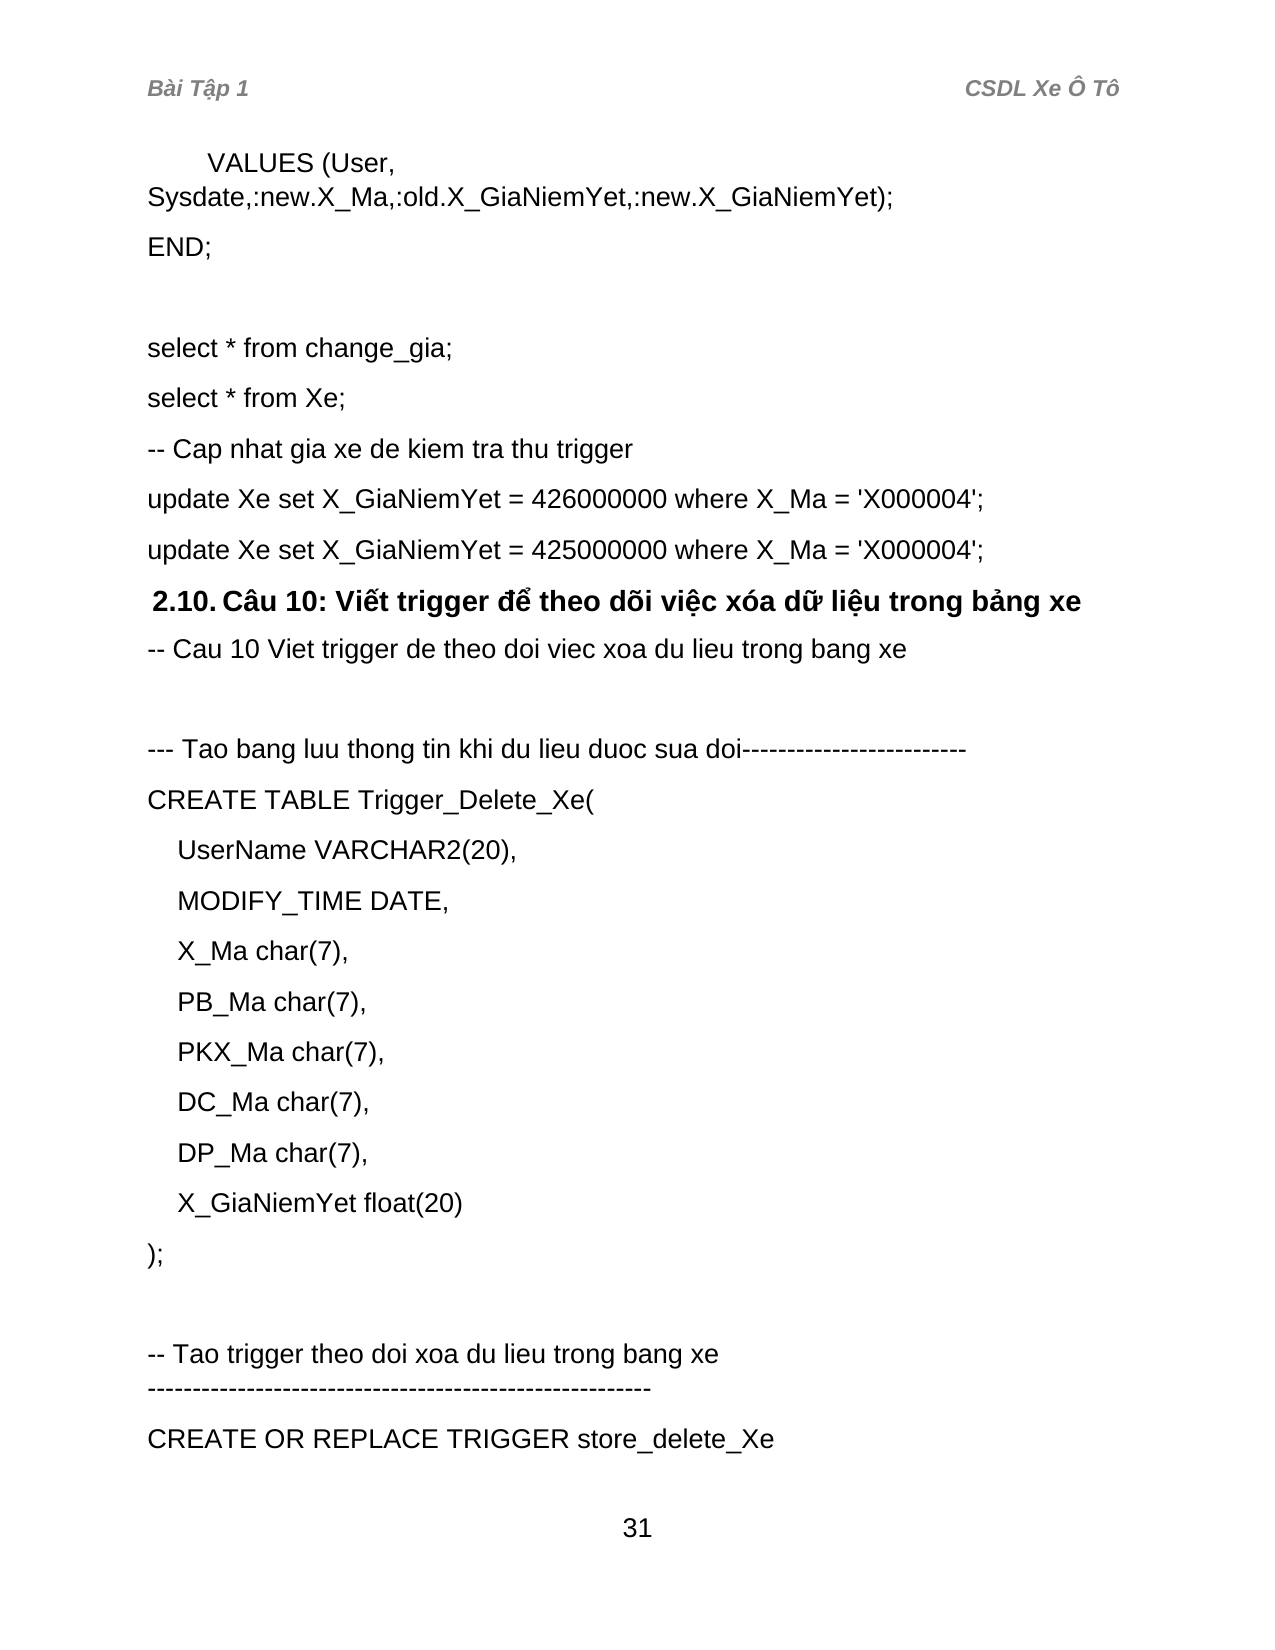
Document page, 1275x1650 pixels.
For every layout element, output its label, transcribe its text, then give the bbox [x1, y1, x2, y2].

text END; [147, 231, 1128, 262]
text update Xe set X_GiaNiemYet = 425000000 where X_Ma = 'X000004'; [147, 534, 1128, 565]
text DP_Ma char(7), [147, 1137, 1128, 1168]
text CREATE TABLE Trigger_Delete_Xe( [147, 784, 1128, 815]
text select * from change_gia; [147, 332, 1128, 363]
text CREATE OR REPLACE TRIGGER store_delete_Xe [147, 1423, 1128, 1454]
text -- Cap nhat gia xe de kiem tra thu trigger [147, 433, 1128, 464]
subtitle Câu 10: Viết trigger để theo dõi việc xóa dữ liệu trong bảng xe [184, 584, 1128, 618]
text PKX_Ma char(7), [147, 1036, 1128, 1067]
text X_GiaNiemYet float(20) [147, 1187, 1128, 1218]
text DC_Ma char(7), [147, 1086, 1128, 1118]
text MODIFY_TIME DATE, [147, 885, 1128, 916]
text ); [147, 1238, 1128, 1269]
text select * from Xe; [147, 382, 1128, 414]
text -- Cau 10 Viet trigger de theo doi viec xoa du lieu trong bang xe [147, 633, 1128, 664]
text VALUES (User, Sysdate,:new.X_Ma,:old.X_GiaNiemYet,:new.X_GiaNiemYet); [147, 147, 1128, 212]
text UserName VARCHAR2(20), [147, 834, 1128, 866]
text X_Ma char(7), [147, 935, 1128, 966]
text update Xe set X_GiaNiemYet = 426000000 where X_Ma = 'X000004'; [147, 483, 1128, 514]
text -- Tao trigger theo doi xoa du lieu trong bang xe -------------------------------------------------------- [147, 1338, 1128, 1403]
text PB_Ma char(7), [147, 986, 1128, 1017]
text --- Tao bang luu thong tin khi du lieu duoc sua doi------------------------- [147, 733, 1128, 765]
